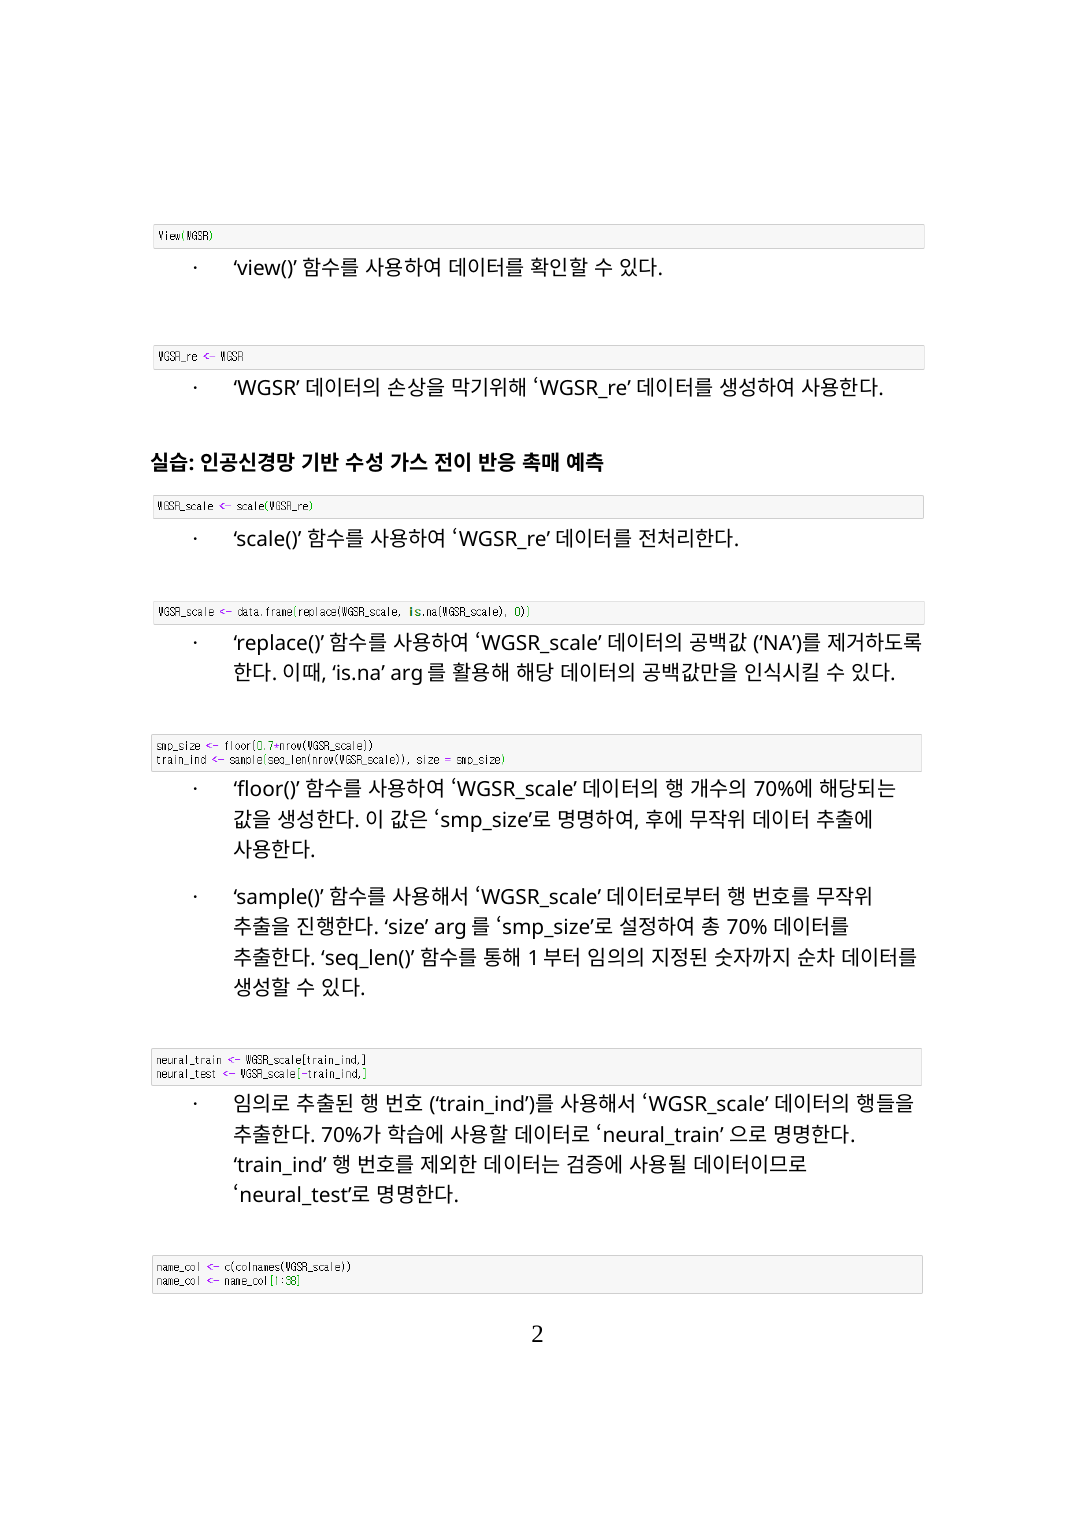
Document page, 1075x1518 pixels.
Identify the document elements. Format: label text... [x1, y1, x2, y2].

list ‘scale()’ 함수를 사용하여 ‘WGSR_re’ 데이터를 전처리한다. [192, 522, 925, 552]
list ‘replace()’ 함수를 사용하여 ‘WGSR_scale’ 데이터의 공백값 (‘NA’)를 제거하도록 한다. 이때, ‘is.na’ arg를 활용해 해당 데이터의 공백값만을 인식시킬 수 있다. [192, 626, 925, 687]
picture [150, 342, 925, 372]
picture [150, 597, 925, 626]
list ‘WGSR’ 데이터의 손상을 막기위해 ‘WGSR_re’ 데이터를 생성하여 사용한다. [192, 372, 925, 402]
picture [150, 731, 925, 773]
list ‘view()’ 함수를 사용하여 데이터를 확인할 수 있다. [192, 251, 925, 281]
text 실습: 인공신경망 기반 수성 가스 전이 반응 촉매 예측 [150, 447, 925, 477]
picture [150, 1253, 925, 1295]
list 임의로 추출된 행 번호 (‘train_ind’)를 사용해서 ‘WGSR_scale’ 데이터의 행들을 추출한다. 70%가 학습에 사용할 데이터로 ‘neural_train’ 으로 명명한다. ‘train_ind’ 행 번호를 제외한 데이터는 검증에 사용될 데이터이므로 ‘neural_test’로 명명한다. [192, 1088, 925, 1209]
picture [150, 222, 925, 251]
list ‘floor()’ 함수를 사용하여 ‘WGSR_scale’ 데이터의 행 개수의 70%에 해당되는 값을 생성한다. 이 값은 ‘smp_size’로 명명하여, 후에 무작위 데이터 추출에 사용한다. [192, 773, 925, 863]
picture [150, 1046, 925, 1088]
list ‘sample()’ 함수를 사용해서 ‘WGSR_scale’ 데이터로부터 행 번호를 무작위 추출을 진행한다. ‘size’ arg를 ‘smp_size’로 설정하여 총 70% 데이터를 추출한다. ‘seq_len()’ 함수를 통해 1부터 임의의 지정된 숫자까지 순차 데이터를 생성할 수 있다. [192, 880, 925, 1001]
picture [150, 493, 925, 522]
